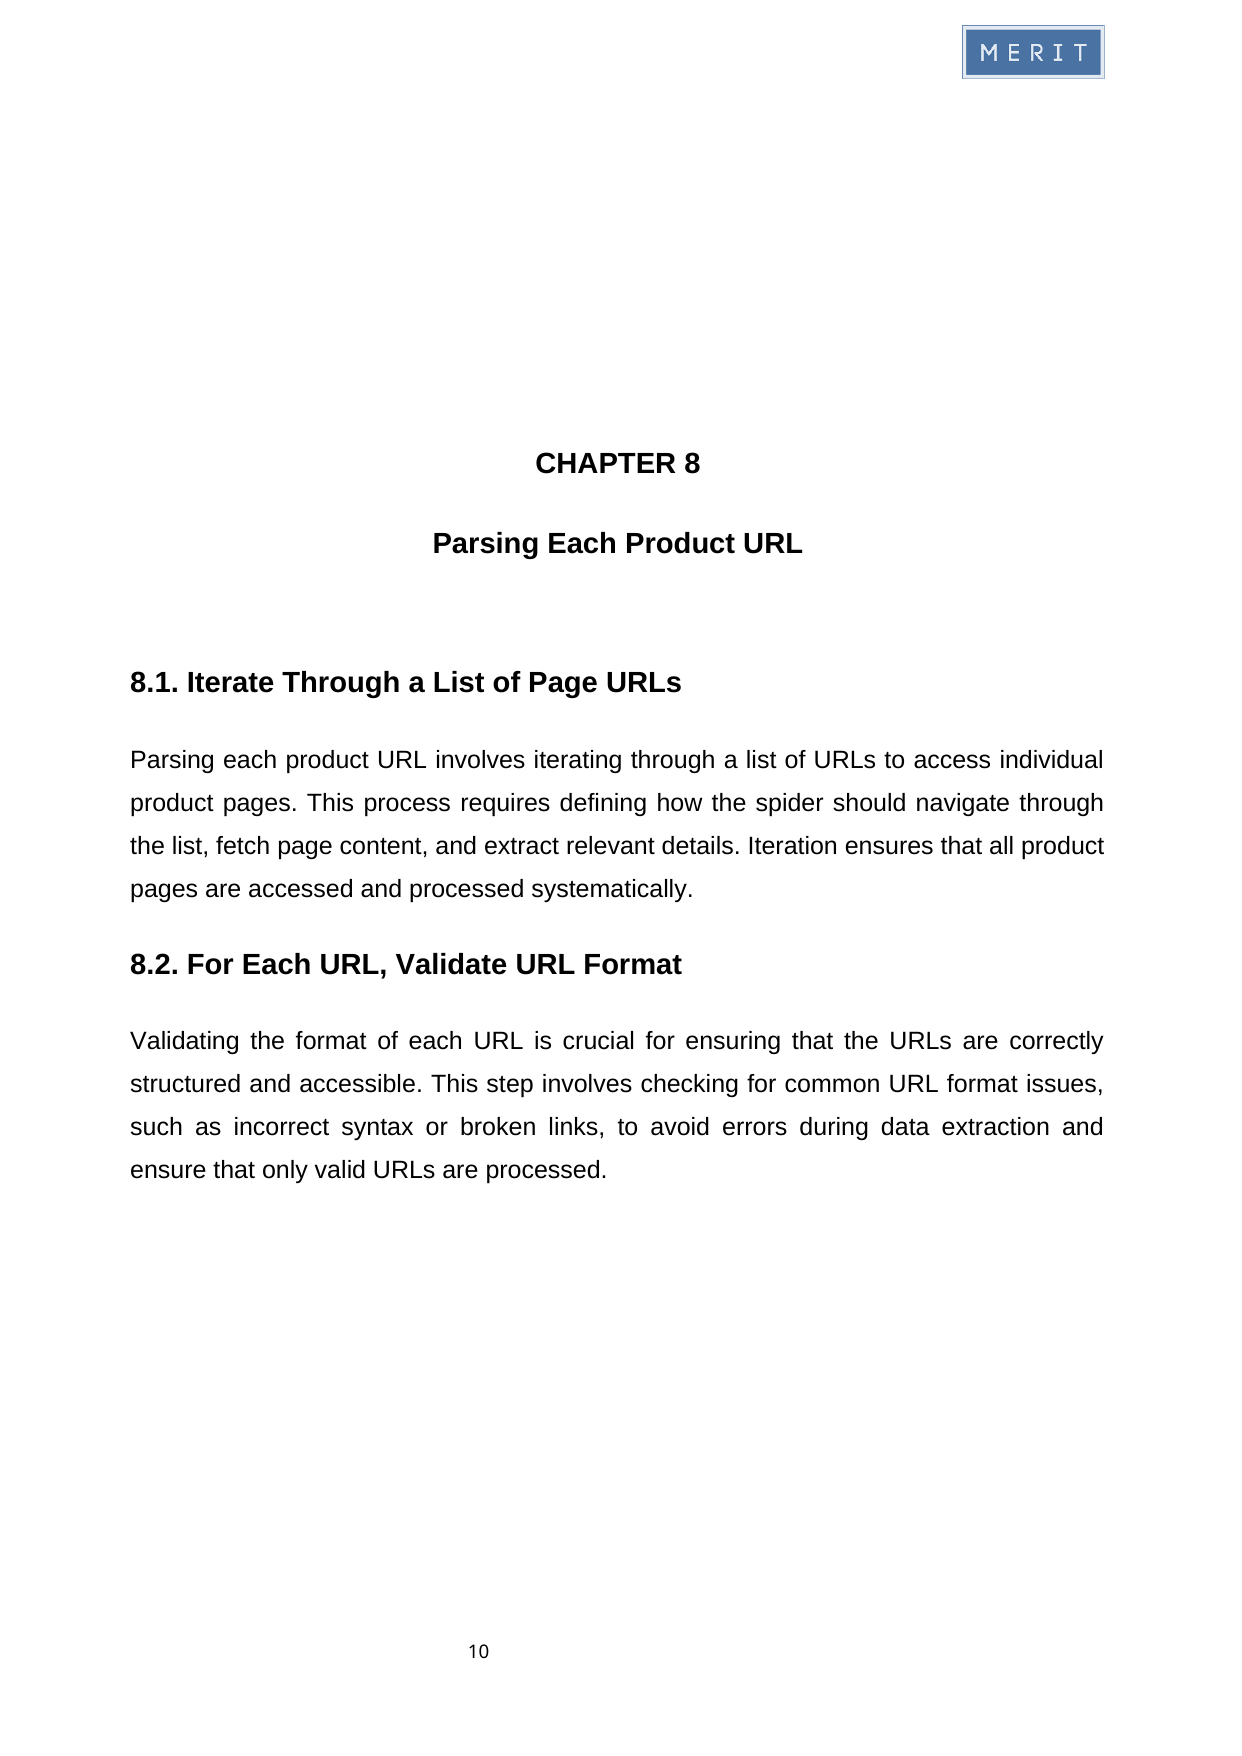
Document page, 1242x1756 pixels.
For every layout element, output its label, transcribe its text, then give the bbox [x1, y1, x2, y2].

subtitle Parsing Each Product URL [130, 526, 1106, 559]
subtitle CHAPTER 8 [130, 446, 1106, 480]
subtitle 8.1. Iterate Through a List of Page URLs [130, 666, 1106, 699]
text Validating the format of each URL is crucial for ensuring that the URLs are correctly structured and accessible. This step involves checking for common URL format issues, such as incorrect syntax or broken links, to avoid errors during data extraction and ensure that only valid URLs are processed. [130, 1026, 1106, 1184]
subtitle 8.2. For Each URL, Validate URL Format [130, 947, 1106, 980]
text Parsing each product URL involves iterating through a list of URLs to access individual product pages. This process requires defining how the spider should navigate through the list, fetch page content, and extract relevant details. Iteration ensures that all product pages are accessed and processed systematically. [130, 745, 1106, 903]
